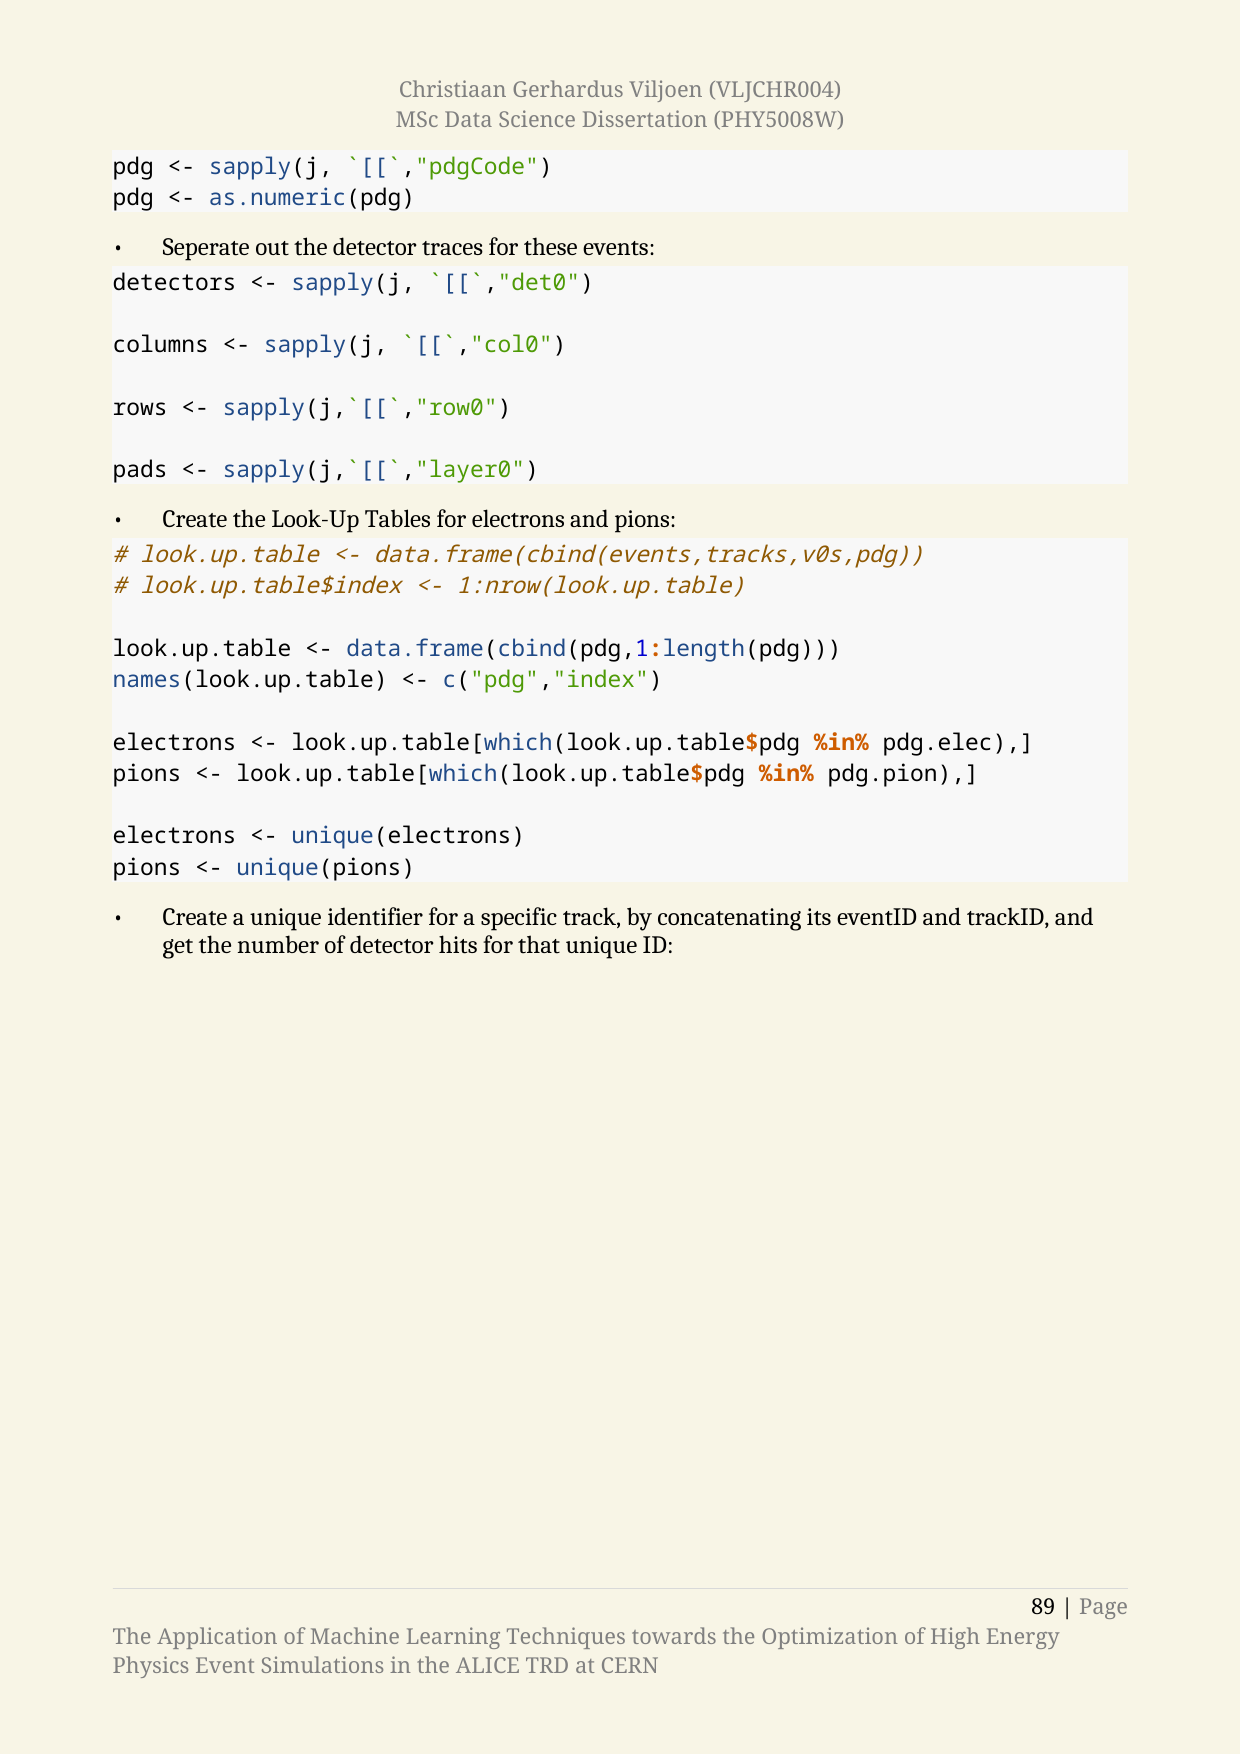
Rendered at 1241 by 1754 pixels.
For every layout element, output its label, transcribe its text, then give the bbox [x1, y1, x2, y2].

text detectors <- sapply(j, `[[`,"det0") columns <- sapply(j, `[[`,"col0") rows <- sapply(j,`[[`,"row0") pads <- sapply(j,`[[`,"layer0") [112, 266, 1128, 484]
list Seperate out the detector traces for these events: [112, 233, 1128, 262]
text # look.up.table <- data.frame(cbind(events,tracks,v0s,pdg)) # look.up.table$index <- 1:nrow(look.up.table) look.up.table <- data.frame(cbind(pdg,1:length(pdg))) names(look.up.table) <- c("pdg","index") electrons <- look.up.table[which(look.up.table$pdg %in% pdg.elec),] pions <- look.up.table[which(look.up.table$pdg %in% pdg.pion),] electrons <- unique(electrons) pions <- unique(pions) [112, 538, 1128, 882]
list Create a unique identifier for a specific track, by concatenating its eventID and trackID, and get the number of detector hits for that unique ID: [112, 902, 1128, 960]
list Create the Look-Up Tables for electrons and pions: [112, 505, 1128, 534]
